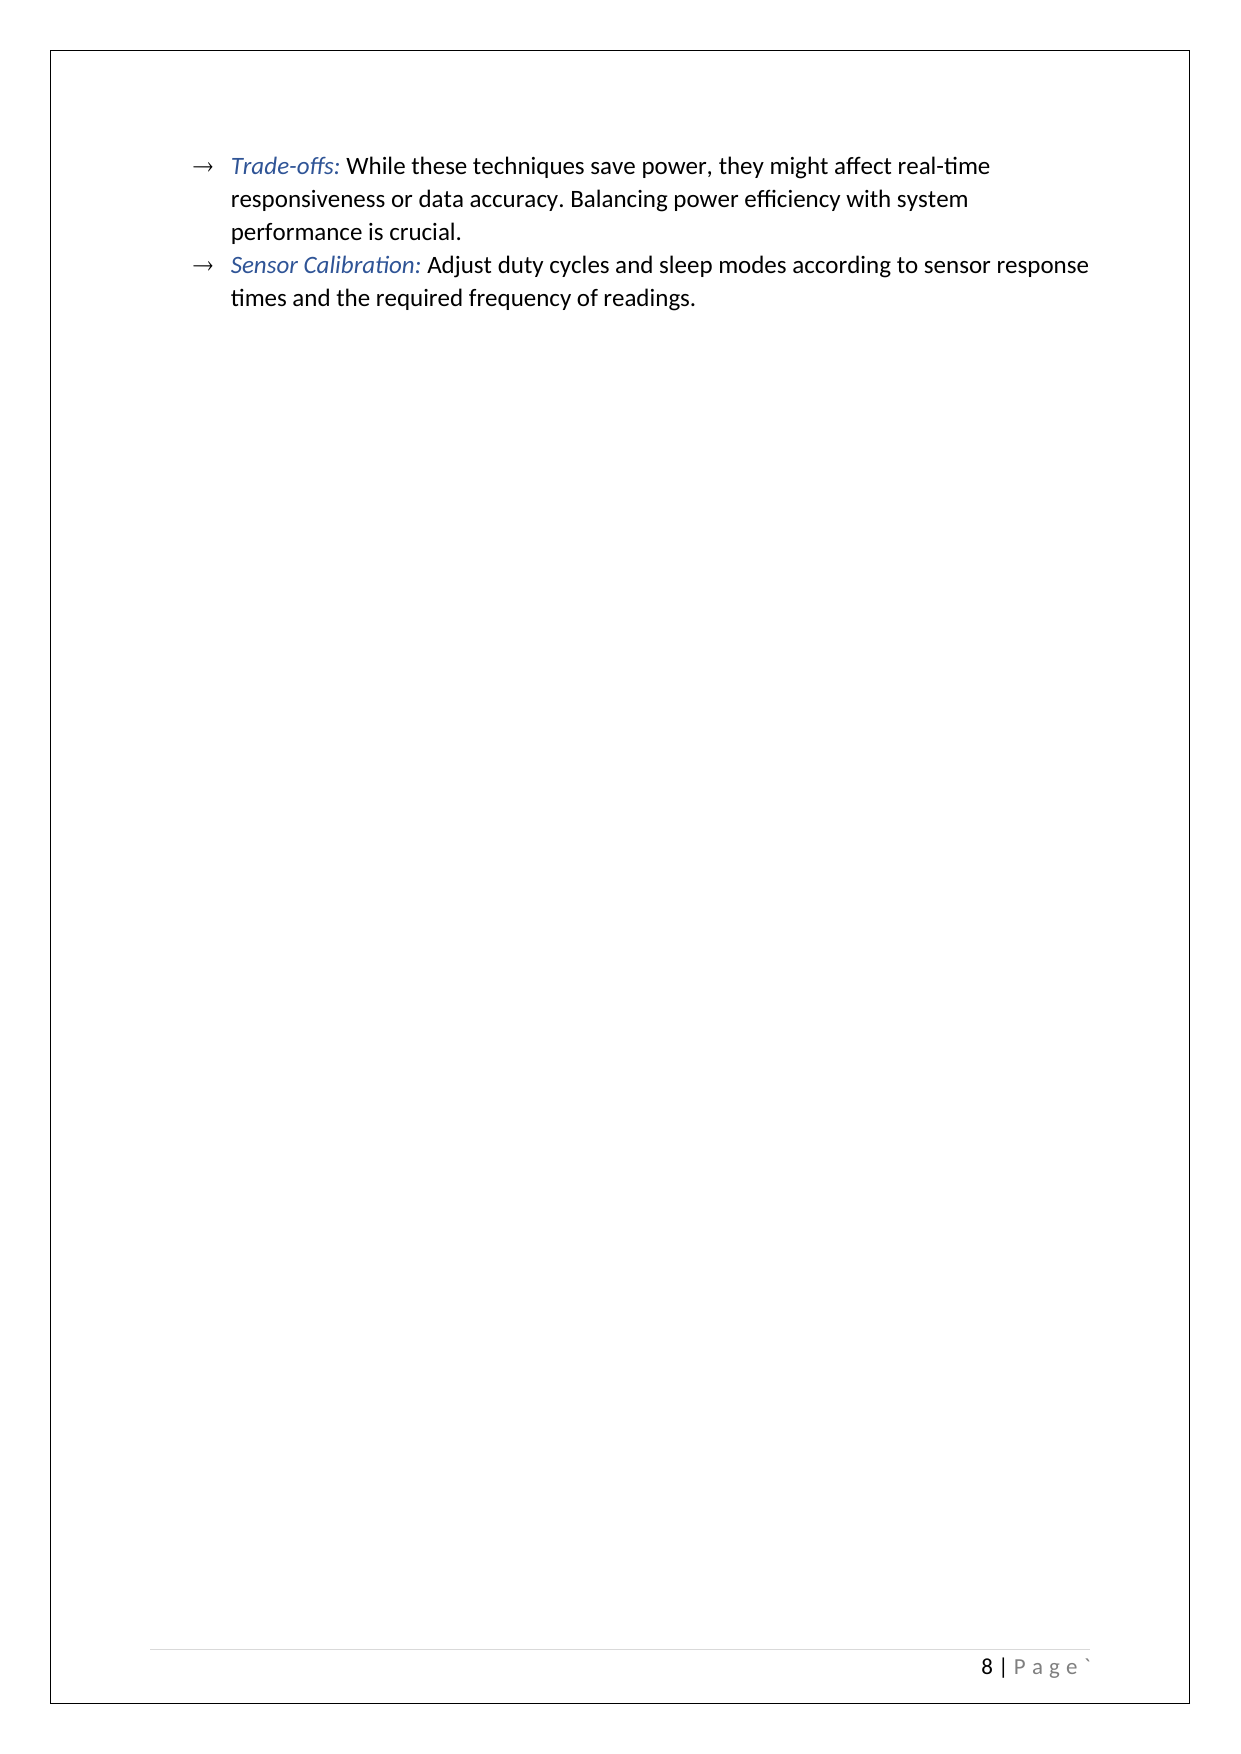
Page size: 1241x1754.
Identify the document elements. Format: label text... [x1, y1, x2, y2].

list Trade-offs: While these techniques save power, they might affect real-time responsiveness or data accuracy. Balancing power efficiency with system performance is crucial. [193, 150, 1090, 246]
list Sensor Calibration: Adjust duty cycles and sleep modes according to sensor response times and the required frequency of readings. [193, 249, 1090, 312]
